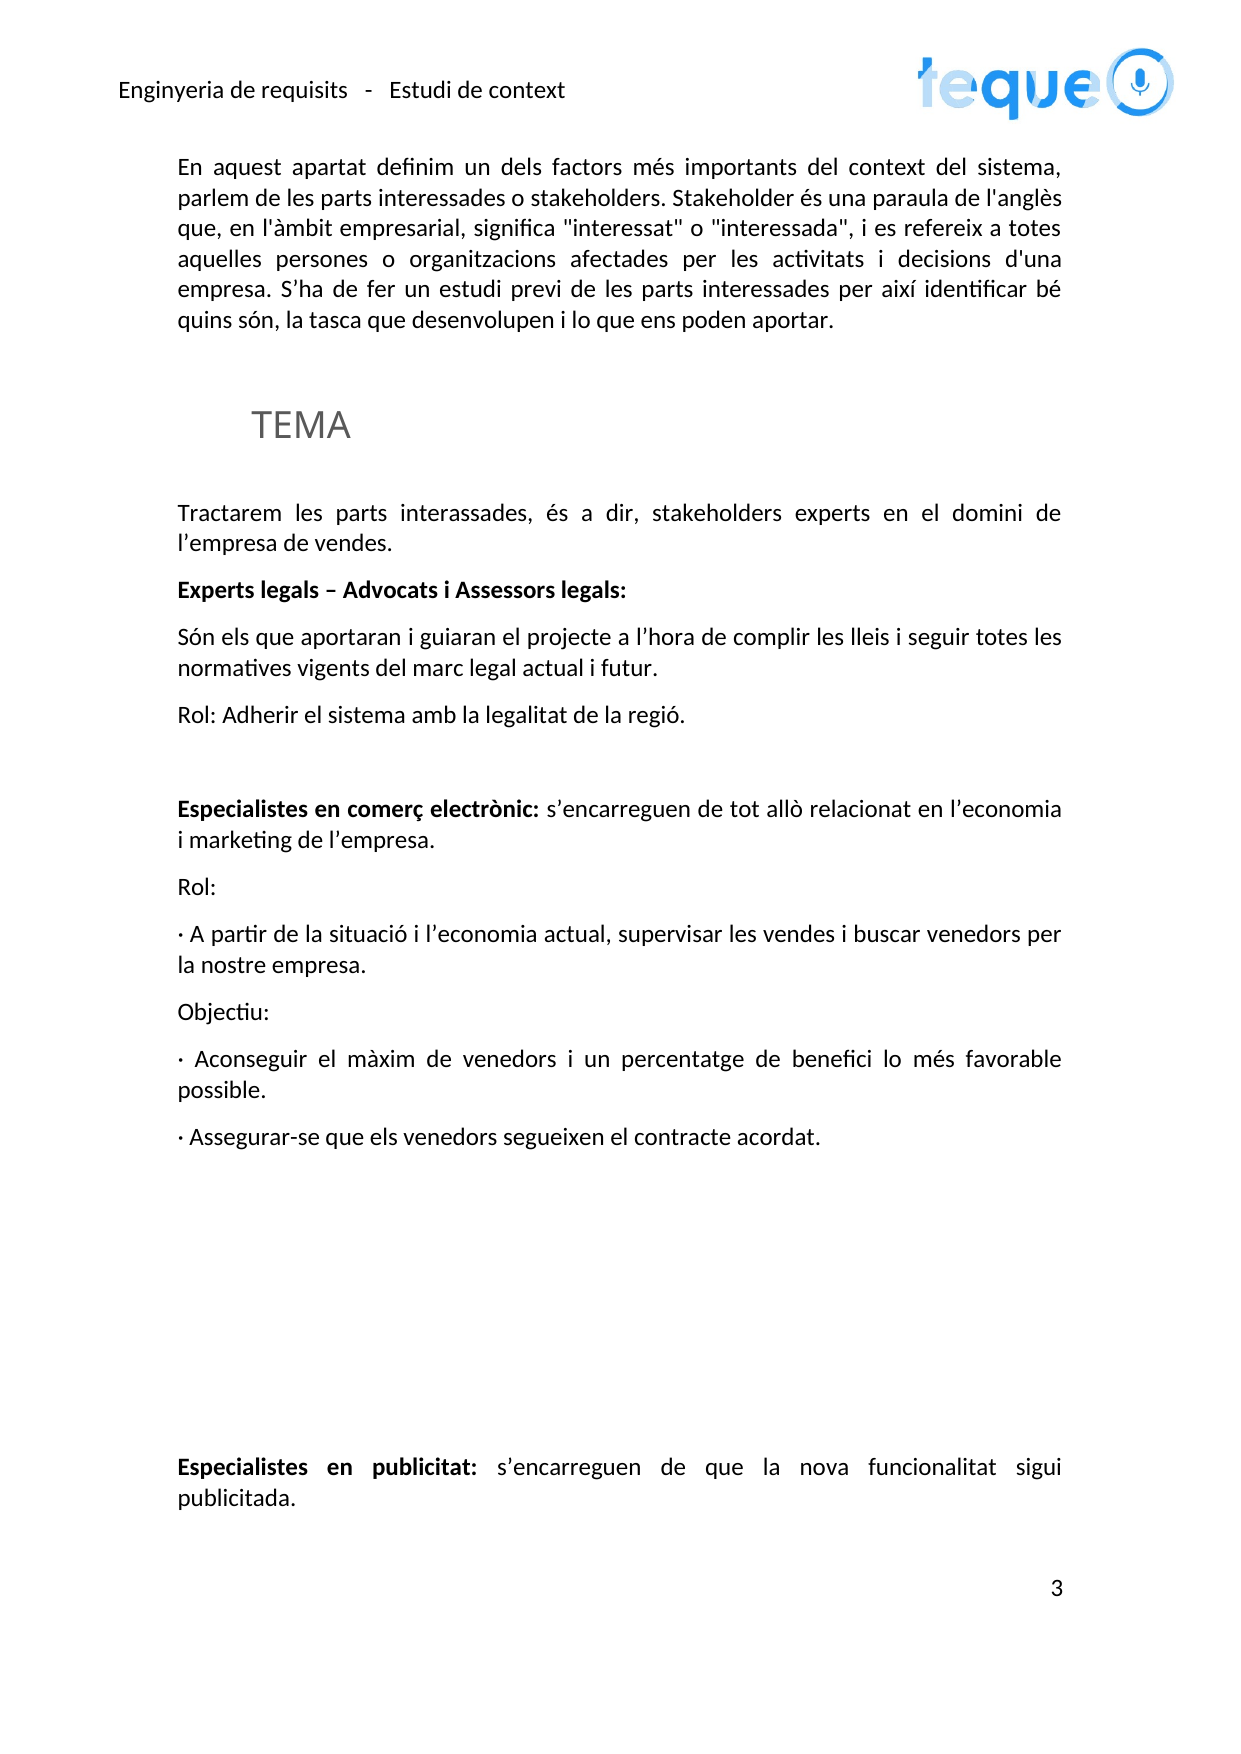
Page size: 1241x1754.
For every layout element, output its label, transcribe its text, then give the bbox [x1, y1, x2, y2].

text Objectiu: [177, 996, 1063, 1027]
text · Assegurar-se que els venedors segueixen el contracte acordat. [177, 1121, 1063, 1152]
text Rol: Adherir el sistema amb la legalitat de la regió. [177, 699, 1063, 730]
text En aquest apartat definim un dels factors més importants del context del sistema, parlem de les parts interessades o stakeholders. Stakeholder és una paraula de l'anglès que, en l'àmbit empresarial, significa "interessat" o "interessada", i es refereix a totes aquelles persones o organitzacions afectades per les activitats i decisions d'una empresa. S’ha de fer un estudi previ de les parts interessades per així identificar bé quins són, la tasca que desenvolupen i lo que ens poden aportar. [177, 151, 1063, 334]
text Rol: [177, 871, 1063, 902]
text · A partir de la situació i l’economia actual, supervisar les vendes i buscar venedors per la nostre empresa. [177, 918, 1063, 979]
text Especialistes en comerç electrònic: s’encarreguen de tot allò relacionat en l’economia i marketing de l’empresa. [177, 794, 1063, 855]
text Especialistes en publicitat: s’encarreguen de que la nova funcionalitat sigui publicitada. [177, 1451, 1063, 1512]
text · Aconseguir el màxim de venedors i un percentatge de benefici lo més favorable possible. [177, 1043, 1063, 1104]
text Experts legals – Advocats i Assessors legals: [177, 574, 1063, 605]
subtitle TEMA [251, 398, 1063, 449]
text Tractarem les parts interassades, és a dir, stakeholders experts en el domini de l’empresa de vendes. [177, 497, 1063, 558]
text Són els que aportaran i guiaran el projecte a l’hora de complir les lleis i seguir totes les normatives vigents del marc legal actual i futur. [177, 622, 1063, 683]
picture [915, 39, 1194, 127]
